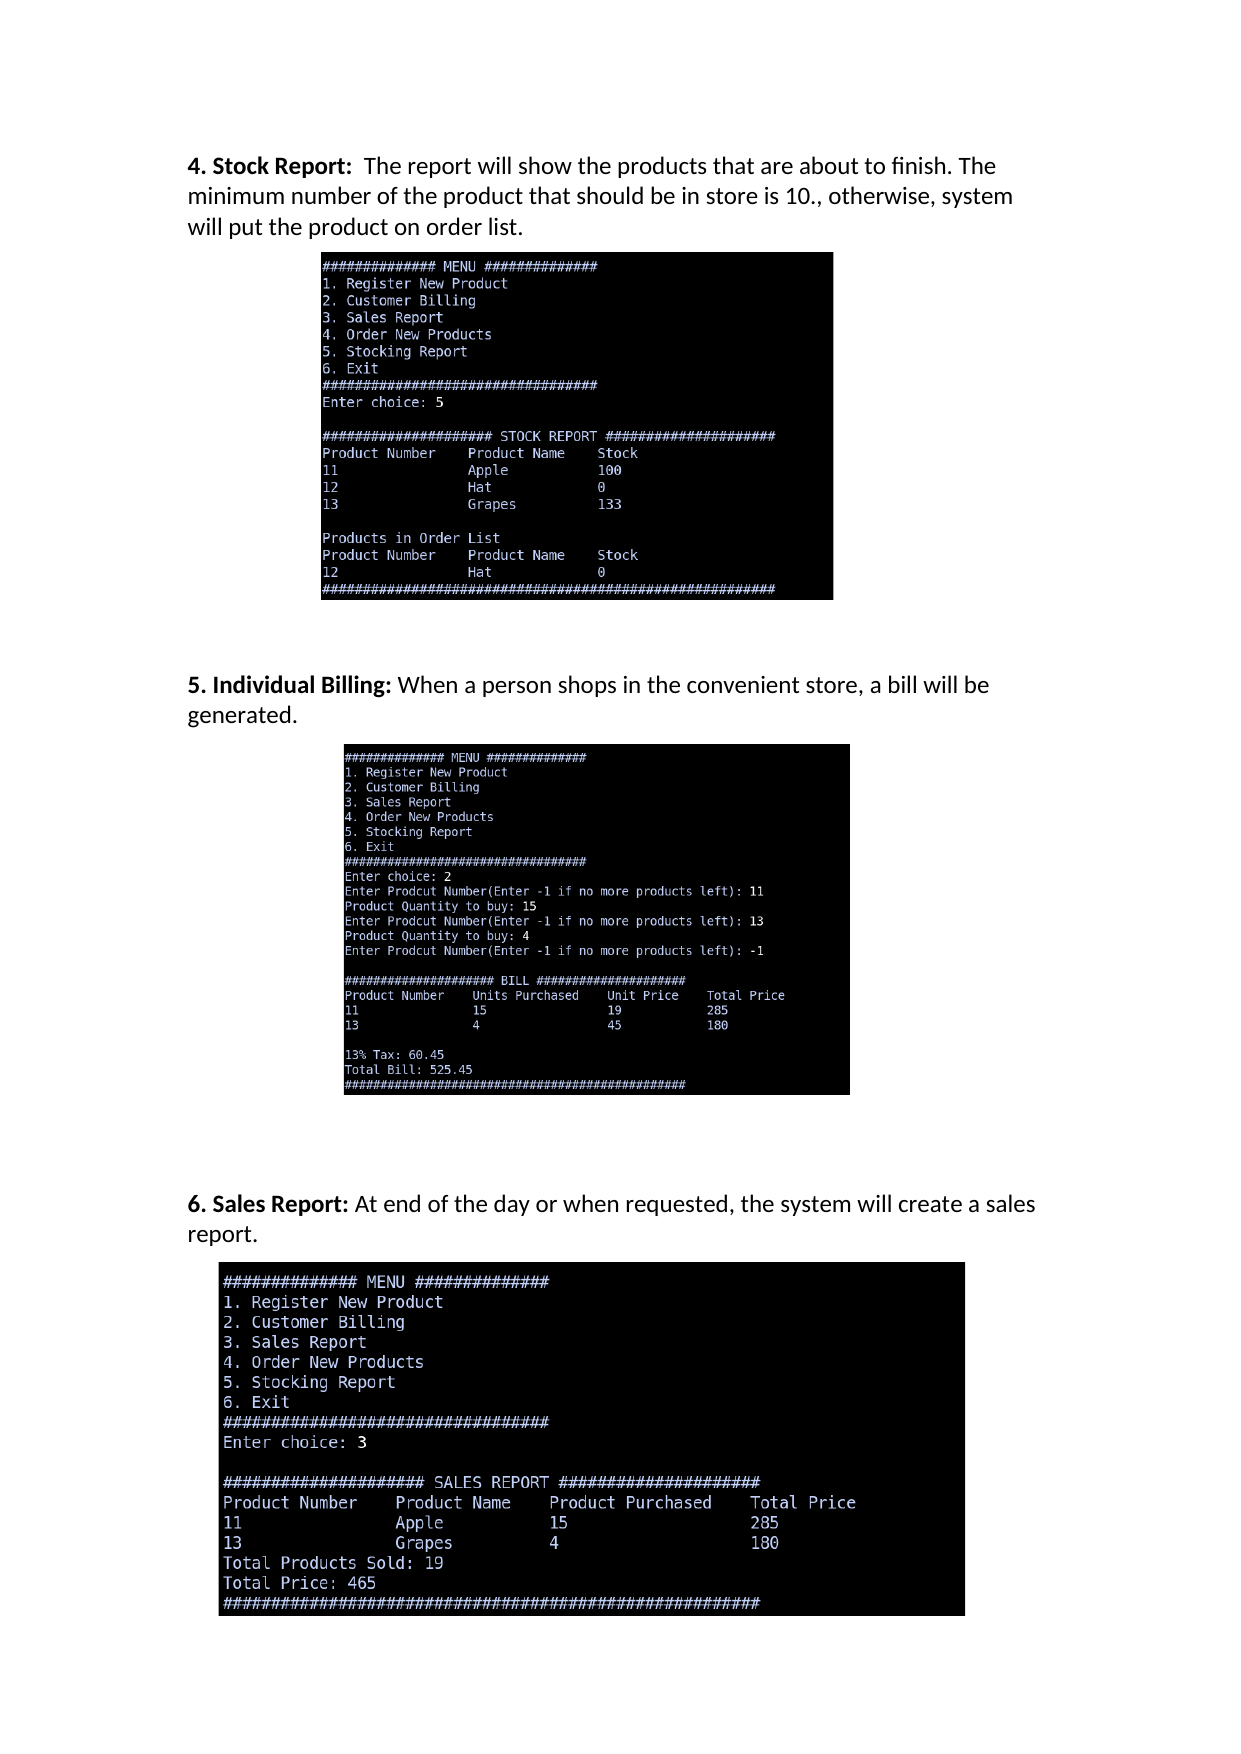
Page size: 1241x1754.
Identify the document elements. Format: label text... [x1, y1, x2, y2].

picture [343, 744, 850, 1095]
list Individual Billing: When a person shops in the convenient store, a bill will be generated. [187, 669, 1053, 730]
list Sales Report: At end of the day or when requested, the system will create a sales report. [187, 1188, 1053, 1249]
picture [321, 252, 834, 600]
picture [218, 1262, 965, 1616]
list Stock Report: The report will show the products that are about to finish. The minimum number of the product that should be in store is 10., otherwise, system will put the product on order list. [187, 150, 1053, 242]
